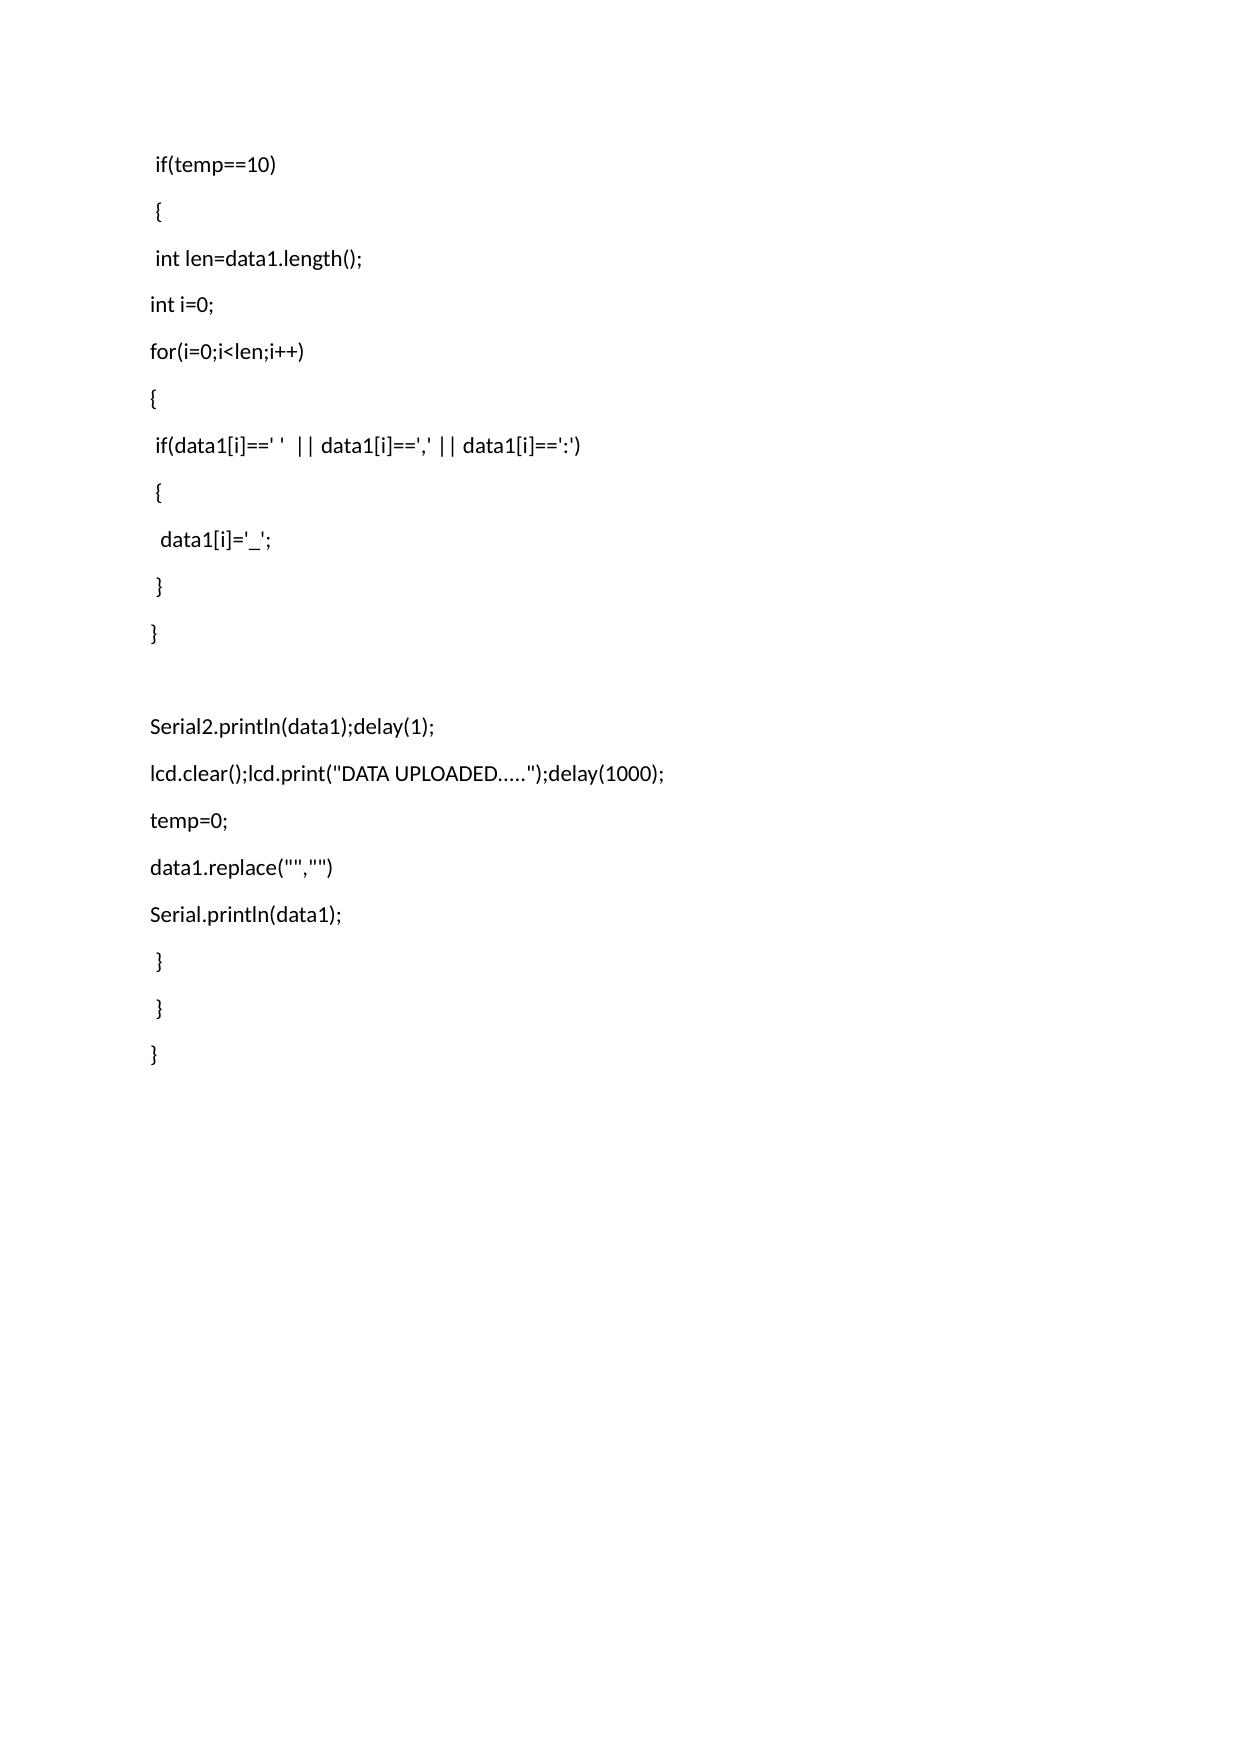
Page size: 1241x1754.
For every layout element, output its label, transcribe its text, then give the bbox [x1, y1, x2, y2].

text temp=0; [150, 806, 1090, 834]
text Serial2.println(data1);delay(1); [150, 712, 1090, 741]
text } [150, 619, 1090, 647]
text { [150, 384, 1090, 412]
text } [150, 572, 1090, 600]
text } [150, 994, 1090, 1022]
text int i=0; [150, 291, 1090, 319]
text { [150, 478, 1090, 506]
text if(temp==10) [150, 150, 1090, 178]
text lcd.clear();lcd.print("DATA UPLOADED.....");delay(1000); [150, 759, 1090, 787]
text data1.replace("","") [150, 853, 1090, 881]
text for(i=0;i<len;i++) [150, 337, 1090, 366]
text } [150, 1041, 1090, 1069]
text if(data1[i]==' ' || data1[i]==',' || data1[i]==':') [150, 431, 1090, 459]
text { [150, 197, 1090, 225]
text int len=data1.length(); [150, 244, 1090, 272]
text Serial.println(data1); [150, 900, 1090, 928]
text data1[i]='_'; [150, 525, 1090, 553]
text } [150, 947, 1090, 975]
